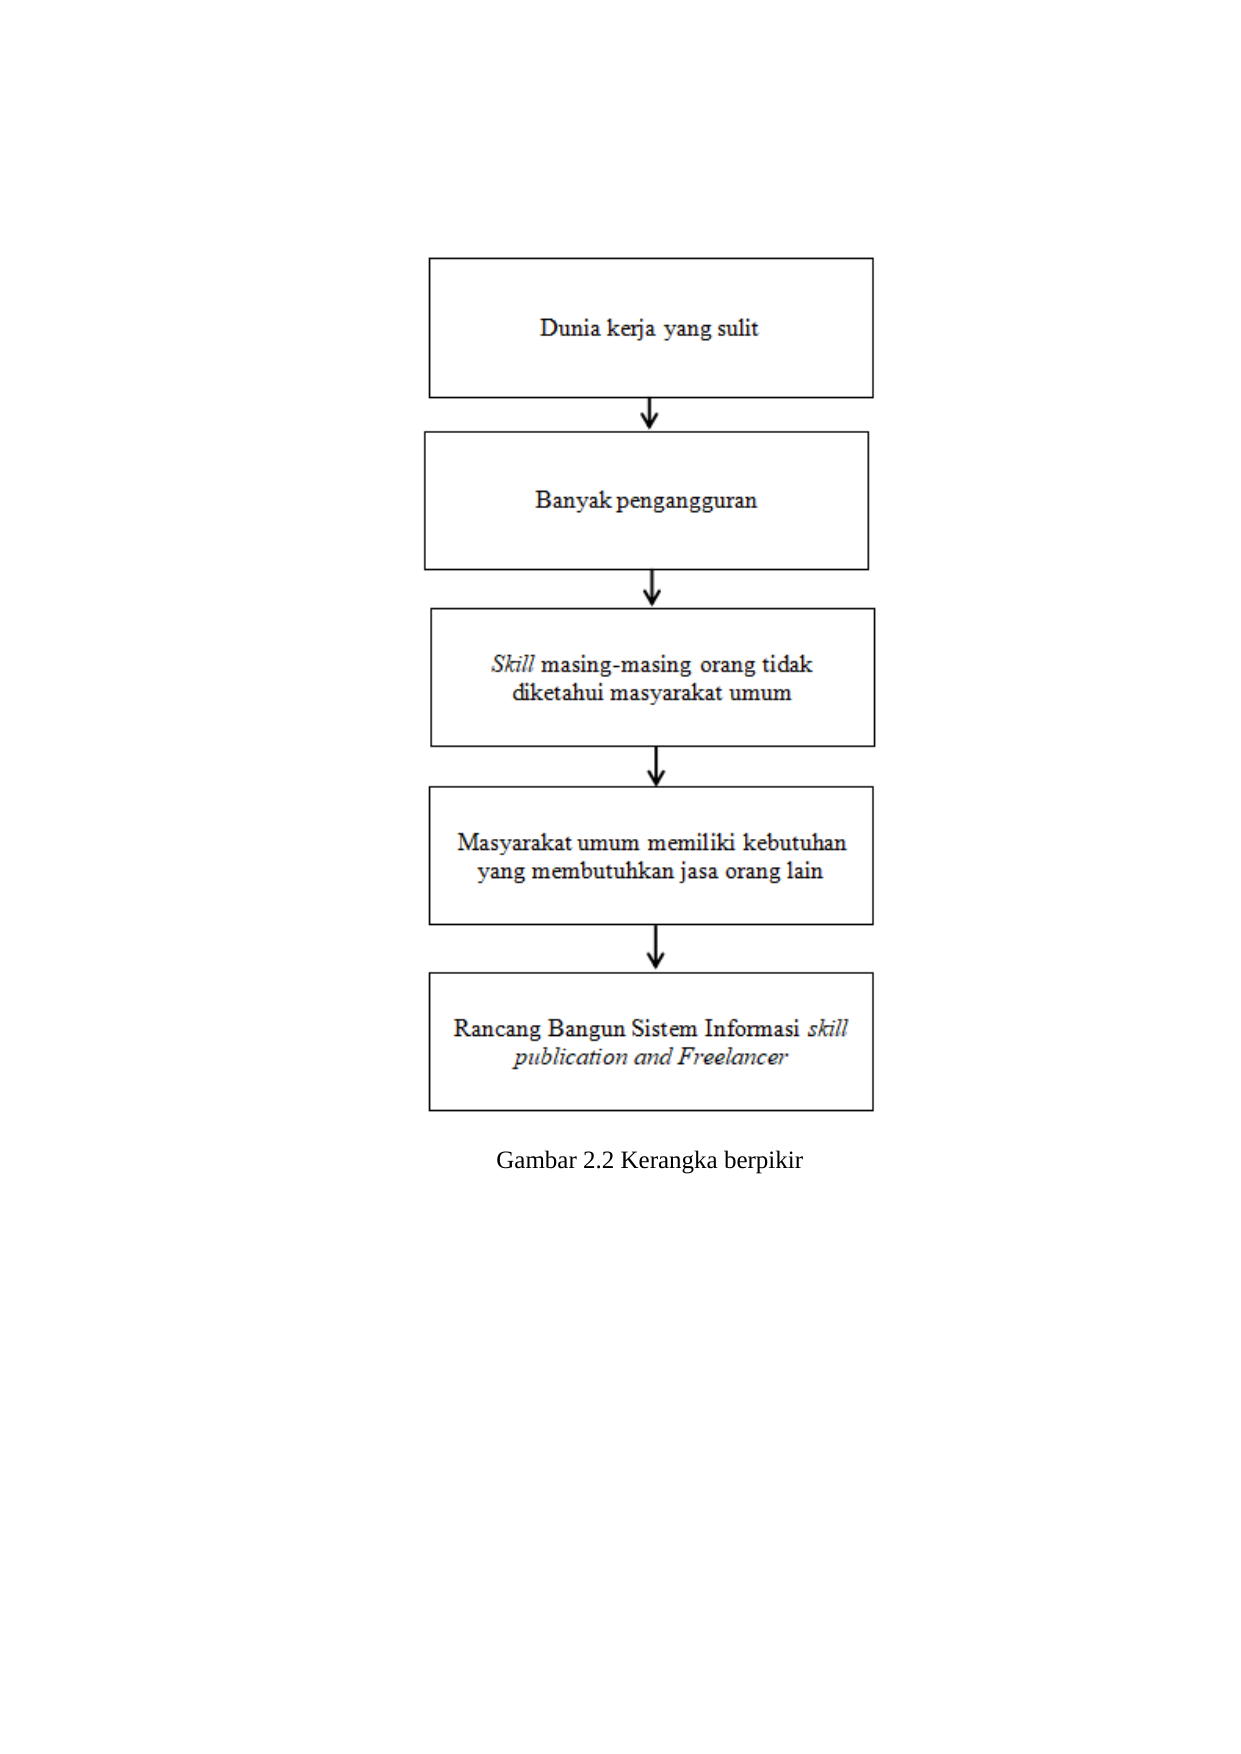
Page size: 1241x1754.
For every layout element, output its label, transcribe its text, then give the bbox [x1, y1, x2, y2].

picture [404, 236, 895, 1146]
text Gambar 2.2 Kerangka berpikir [236, 1146, 1063, 1174]
